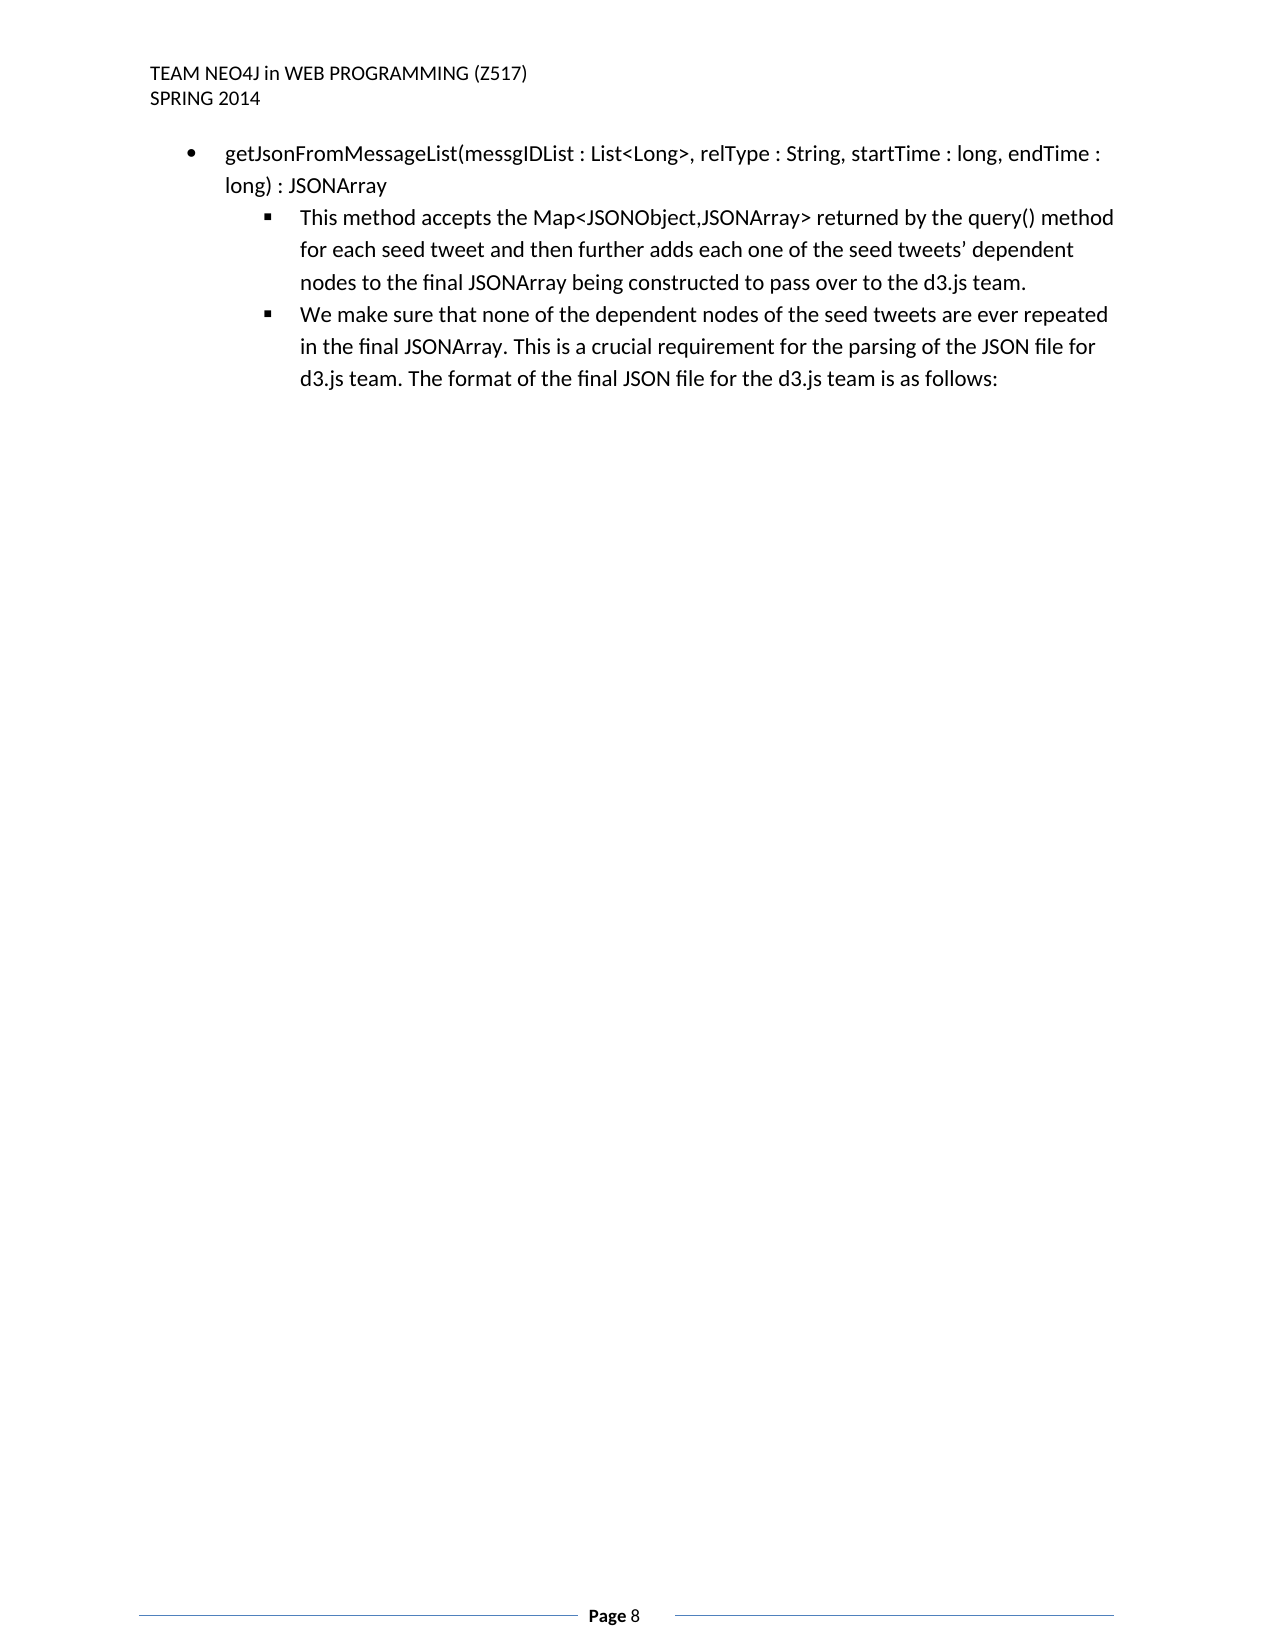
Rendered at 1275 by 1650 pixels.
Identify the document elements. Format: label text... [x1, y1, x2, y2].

list We make sure that none of the dependent nodes of the seed tweets are ever repeated in the final JSONArray. This is a crucial requirement for the parsing of the JSON file for d3.js team. The format of the final JSON file for the d3.js team is as follows: [262, 300, 1125, 392]
list This method accepts the Map<JSONObject,JSONArray> returned by the query() method for each seed tweet and then further adds each one of the seed tweets’ dependent nodes to the final JSONArray being constructed to pass over to the d3.js team. [262, 203, 1125, 296]
list getJsonFromMessageList(messgIDList : List<Long>, relType : String, startTime : long, endTime : long) : JSONArray [187, 139, 1125, 199]
